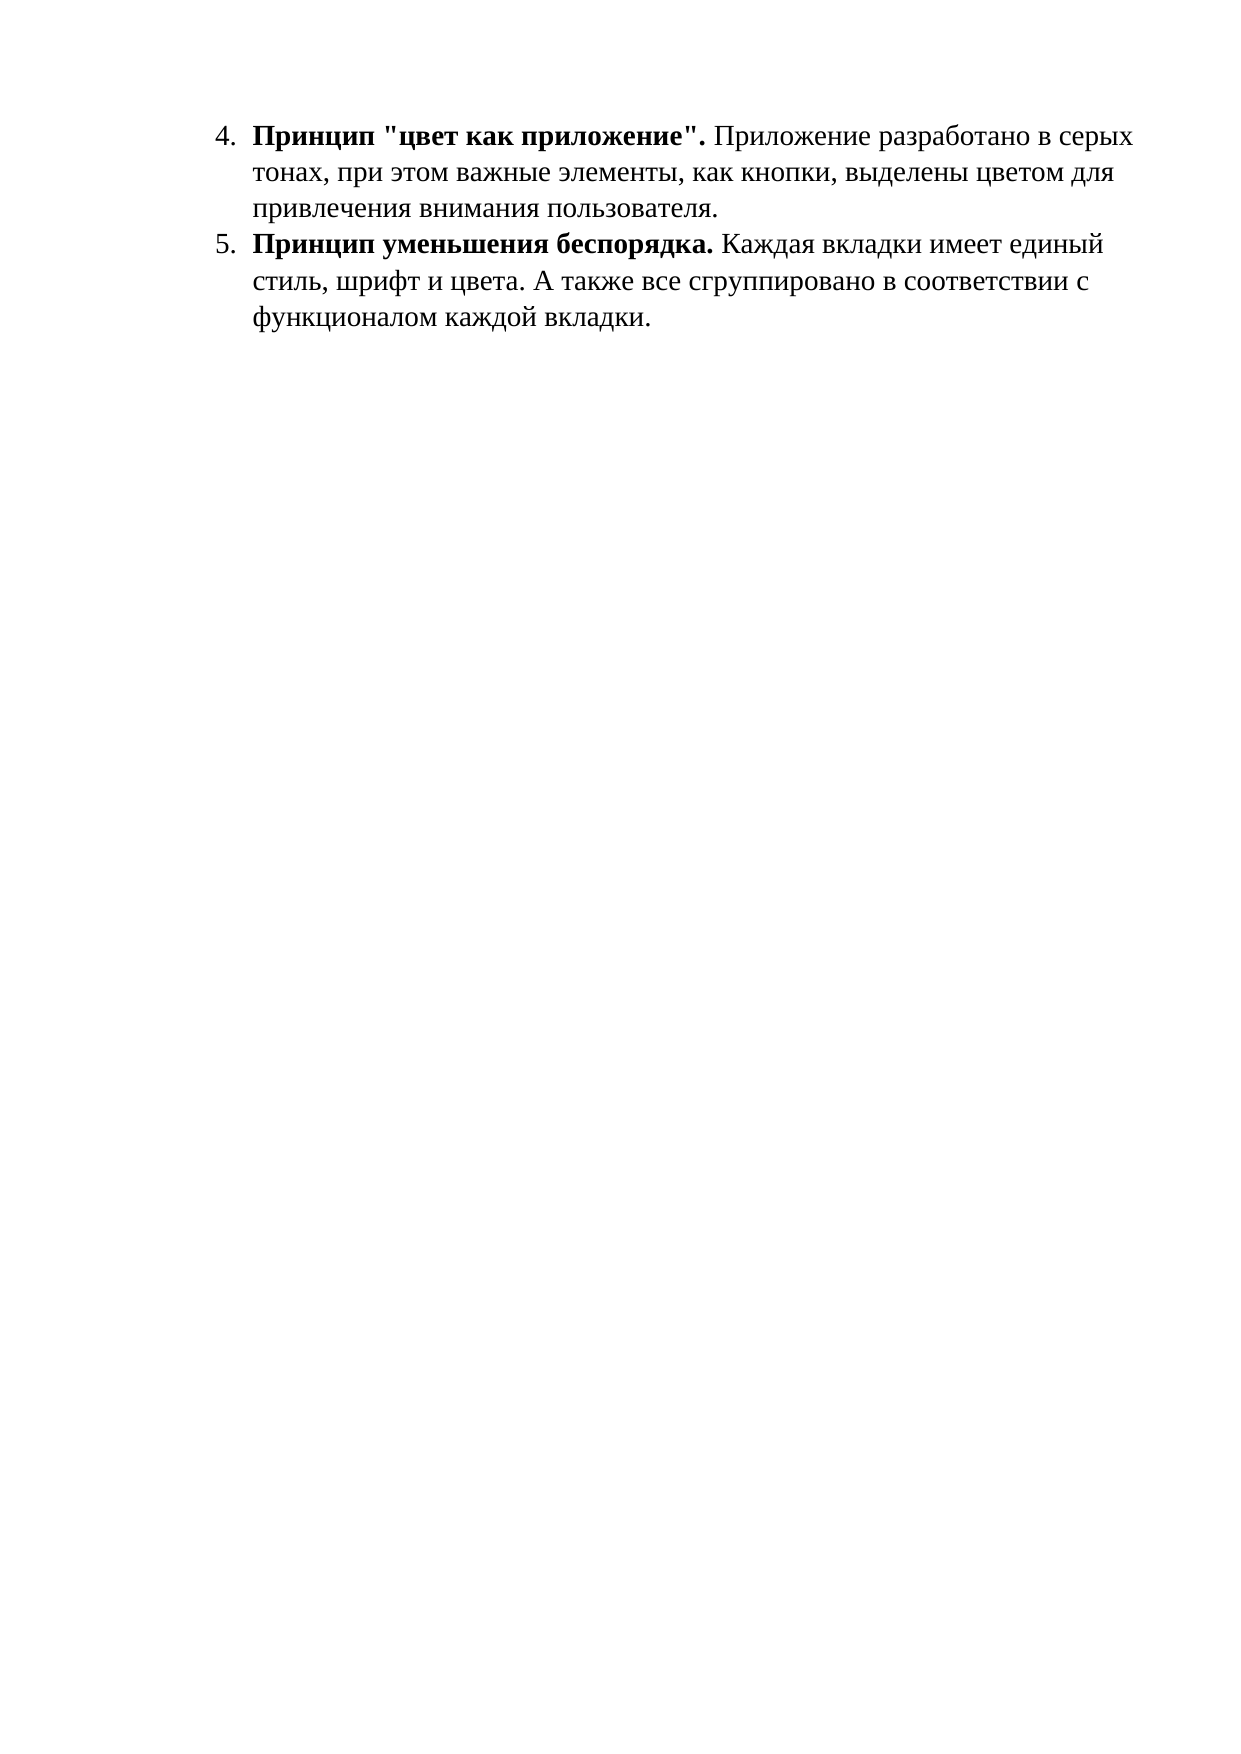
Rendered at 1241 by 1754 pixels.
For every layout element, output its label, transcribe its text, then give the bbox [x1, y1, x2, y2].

list Принцип "цвет как приложение". Приложение разработано в серых тонах, при этом важные элементы, как кнопки, выделены цветом для привлечения внимания пользователя. [215, 118, 1152, 224]
list Принцип уменьшения беспорядка. Каждая вкладки имеет единый стиль, шрифт и цвета. А также все сгруппировано в соответствии с функционалом каждой вкладки. [215, 227, 1152, 332]
